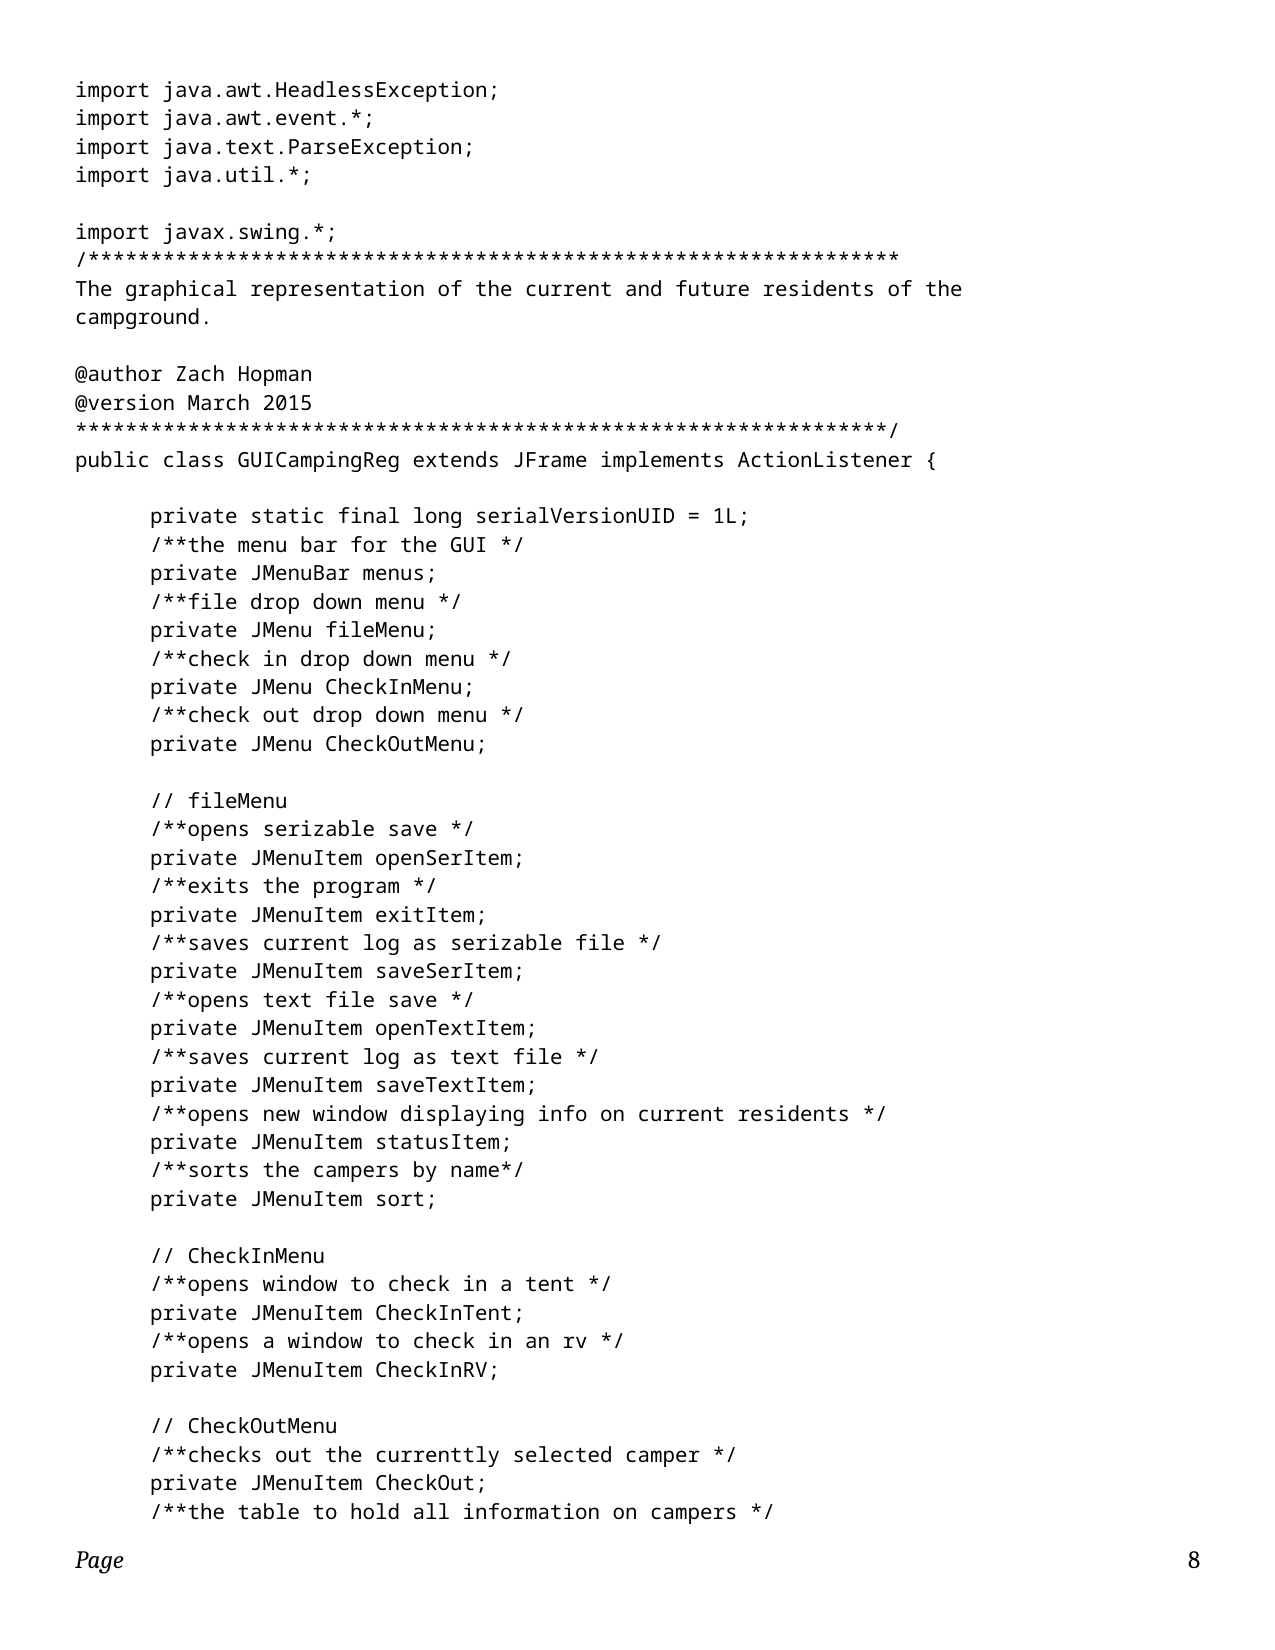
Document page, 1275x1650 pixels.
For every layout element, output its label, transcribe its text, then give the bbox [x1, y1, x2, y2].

text private JMenuItem saveSerItem; [75, 957, 1200, 985]
text @author Zach Hopman [75, 359, 1200, 388]
text // fileMenu [75, 786, 1200, 814]
text private JMenu fileMenu; [75, 615, 1200, 644]
text private JMenuItem openSerItem; [75, 843, 1200, 871]
text /**saves current log as text file */ [75, 1042, 1200, 1070]
text /**opens window to check in a tent */ [75, 1269, 1200, 1298]
text import java.util.*; [75, 160, 1200, 189]
text private JMenu CheckOutMenu; [75, 729, 1200, 757]
text /**saves current log as serizable file */ [75, 928, 1200, 957]
text private JMenuItem saveTextItem; [75, 1070, 1200, 1099]
text private static final long serialVersionUID = 1L; [75, 502, 1200, 530]
text import java.awt.event.*; [75, 103, 1200, 132]
text *****************************************************************/ [75, 416, 1200, 445]
text /**check in drop down menu */ [75, 644, 1200, 672]
text /**checks out the currenttly selected camper */ [75, 1440, 1200, 1468]
text import java.text.ParseException; [75, 132, 1200, 160]
text private JMenuItem openTextItem; [75, 1013, 1200, 1042]
text // CheckInMenu [75, 1241, 1200, 1269]
text The graphical representation of the current and future residents of the [75, 274, 1200, 302]
text // CheckOutMenu [75, 1412, 1200, 1440]
text /**opens a window to check in an rv */ [75, 1326, 1200, 1355]
text /***************************************************************** [75, 246, 1200, 274]
text private JMenu CheckInMenu; [75, 672, 1200, 701]
text /**the menu bar for the GUI */ [75, 530, 1200, 558]
text import java.awt.HeadlessException; [75, 75, 1200, 103]
text private JMenuItem exitItem; [75, 900, 1200, 928]
text private JMenuItem sort; [75, 1184, 1200, 1212]
text /**exits the program */ [75, 871, 1200, 900]
text import javax.swing.*; [75, 217, 1200, 246]
text public class GUICampingReg extends JFrame implements ActionListener { [75, 445, 1200, 473]
text /**sorts the campers by name*/ [75, 1156, 1200, 1184]
text /**opens text file save */ [75, 985, 1200, 1013]
text /**file drop down menu */ [75, 587, 1200, 615]
text /**the table to hold all information on campers */ [75, 1497, 1200, 1525]
text @version March 2015 [75, 388, 1200, 416]
text private JMenuItem CheckInRV; [75, 1355, 1200, 1383]
text private JMenuItem CheckOut; [75, 1468, 1200, 1497]
text private JMenuItem statusItem; [75, 1127, 1200, 1156]
text campground. [75, 302, 1200, 331]
text /**opens new window displaying info on current residents */ [75, 1099, 1200, 1127]
text private JMenuBar menus; [75, 558, 1200, 587]
text /**opens serizable save */ [75, 814, 1200, 843]
text private JMenuItem CheckInTent; [75, 1298, 1200, 1326]
text /**check out drop down menu */ [75, 701, 1200, 729]
